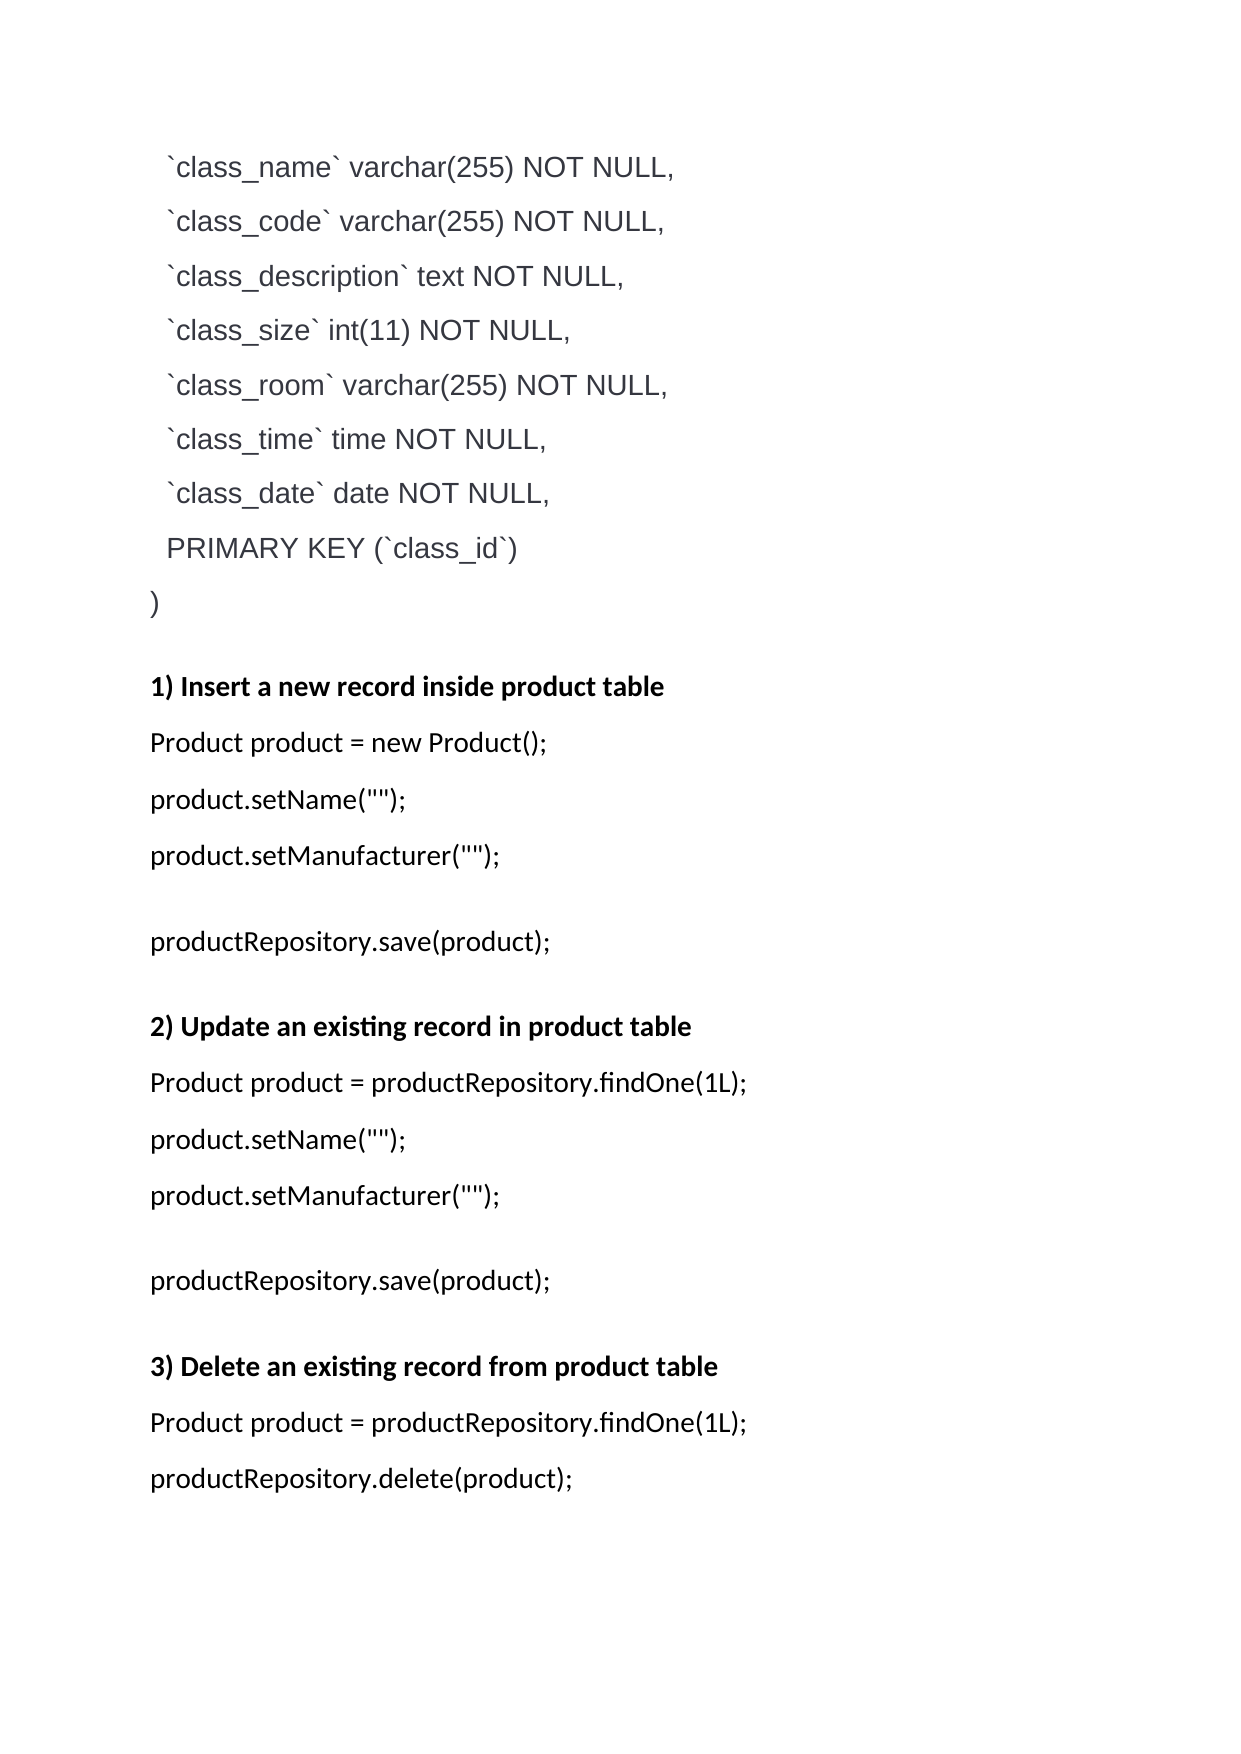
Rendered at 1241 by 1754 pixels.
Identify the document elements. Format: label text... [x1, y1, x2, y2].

text product.setName(""); [150, 781, 1090, 817]
text ) [150, 585, 1090, 618]
text `class_room` varchar(255) NOT NULL, [150, 367, 1090, 401]
text `class_name` varchar(255) NOT NULL, [150, 150, 1090, 183]
text productRepository.save(product); [150, 923, 1090, 958]
text product.setName(""); [150, 1121, 1090, 1156]
text `class_description` text NOT NULL, [150, 259, 1090, 292]
text Product product = productRepository.findOne(1L); [150, 1404, 1090, 1440]
text product.setManufacturer(""); [150, 837, 1090, 873]
text PRIMARY KEY (`class_id`) [150, 531, 1090, 564]
text Product product = new Product(); [150, 724, 1090, 760]
text 2) Update an existing record in product table [150, 1008, 1090, 1043]
text product.setManufacturer(""); [150, 1177, 1090, 1213]
text 1) Insert a new record inside product table [150, 668, 1090, 704]
text productRepository.delete(product); [150, 1461, 1090, 1496]
text `class_time` time NOT NULL, [150, 422, 1090, 455]
text `class_date` date NOT NULL, [150, 476, 1090, 510]
text `class_size` int(11) NOT NULL, [150, 313, 1090, 347]
text productRepository.save(product); [150, 1262, 1090, 1298]
text 3) Delete an existing record from product table [150, 1348, 1090, 1383]
text Product product = productRepository.findOne(1L); [150, 1064, 1090, 1100]
text `class_code` varchar(255) NOT NULL, [150, 204, 1090, 238]
